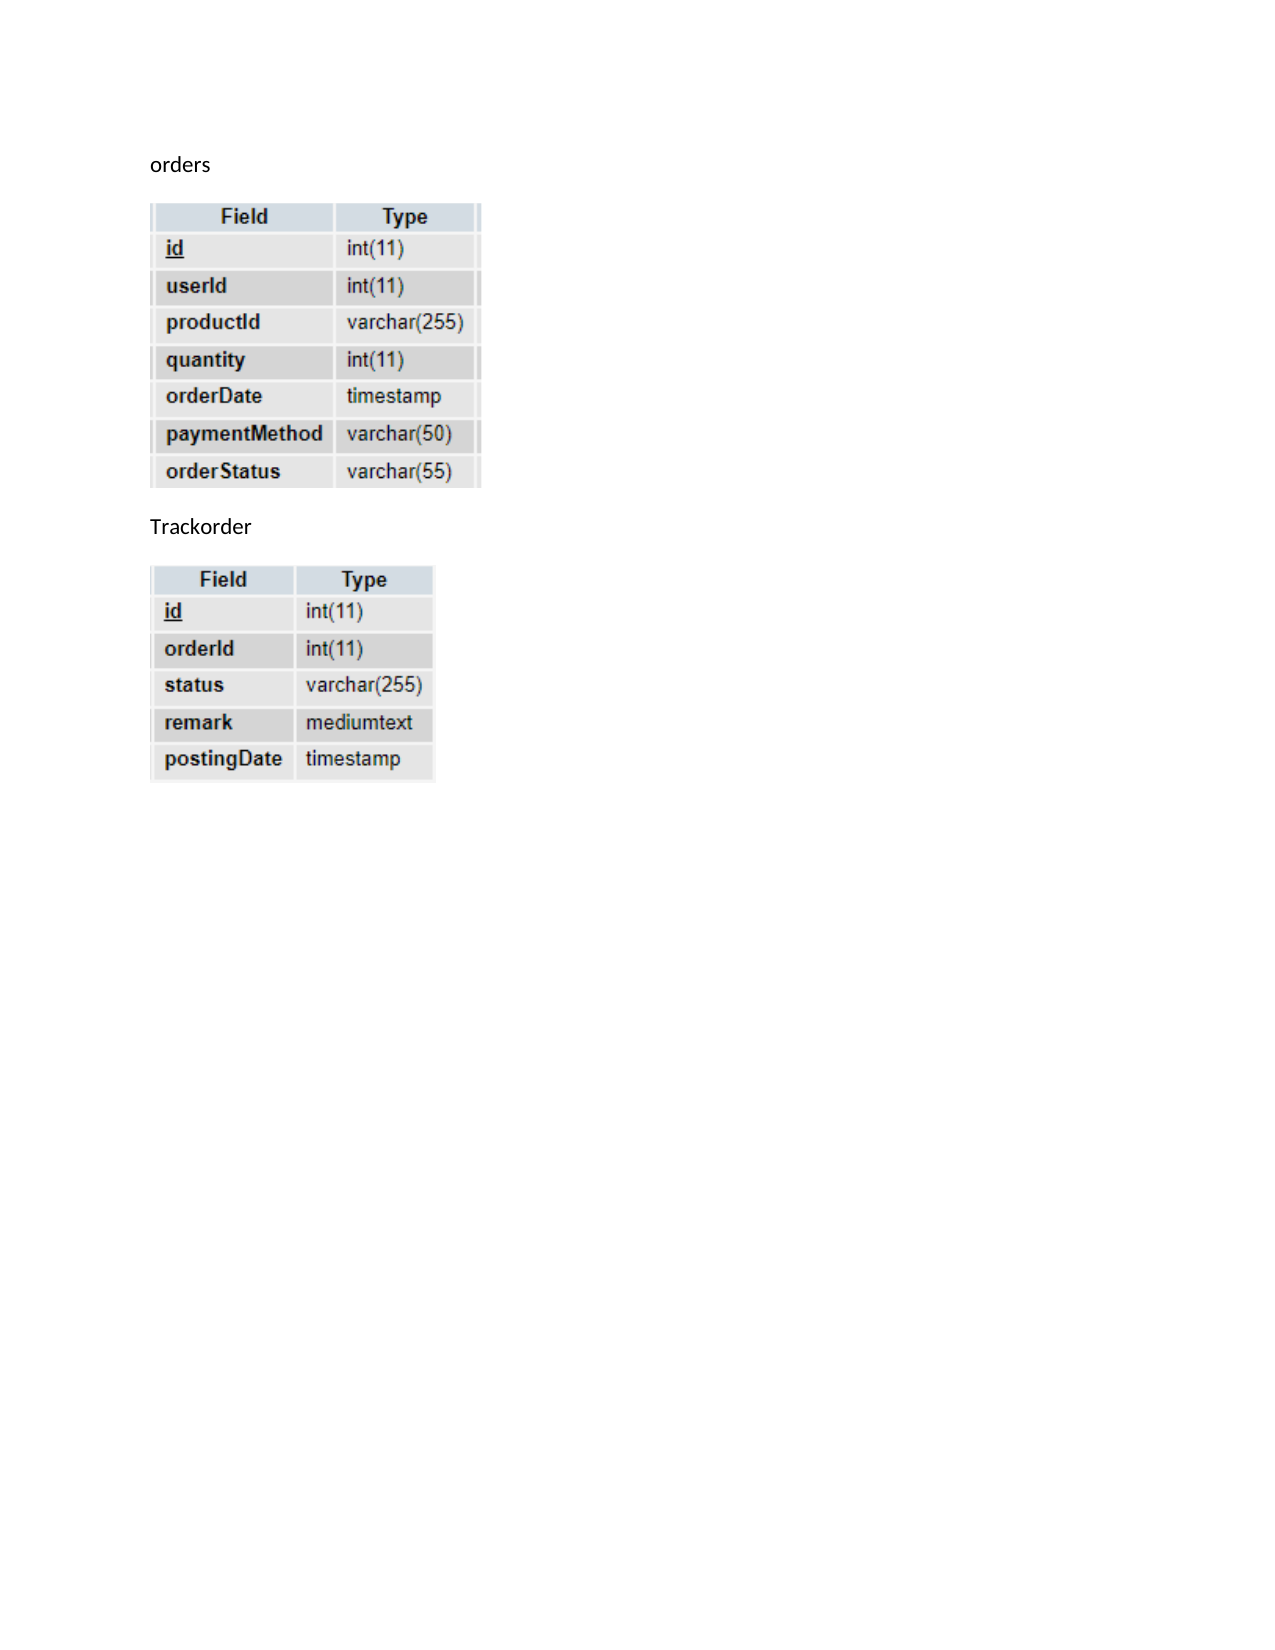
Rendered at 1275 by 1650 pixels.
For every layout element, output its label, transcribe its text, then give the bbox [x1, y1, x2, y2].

picture [150, 203, 482, 488]
text Trackorder [150, 512, 1125, 540]
picture [150, 565, 436, 783]
text orders [150, 150, 1125, 178]
